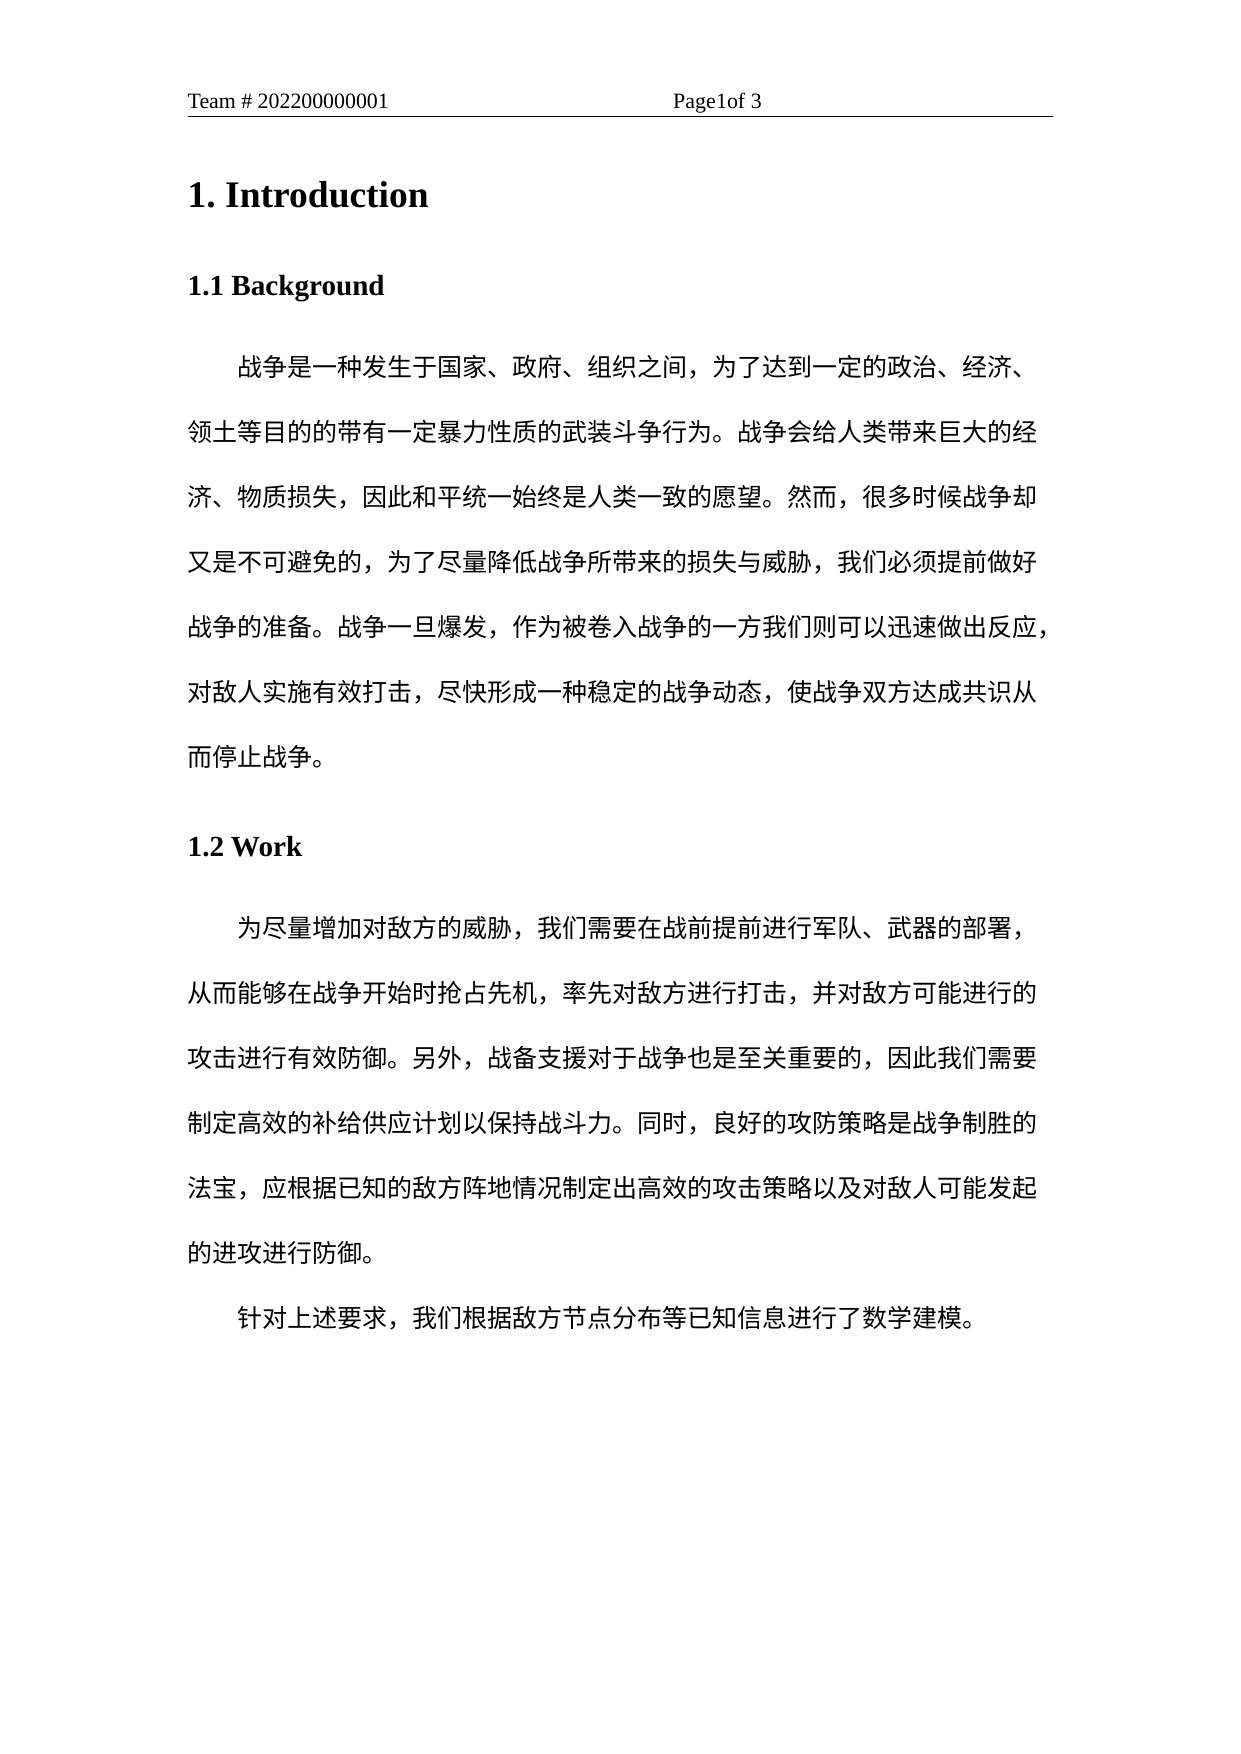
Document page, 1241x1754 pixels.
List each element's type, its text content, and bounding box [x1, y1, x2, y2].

text 针对上述要求，我们根据敌方节点分布等已知信息进行了数学建模。 [187, 1284, 1053, 1349]
text 战争是一种发生于国家、政府、组织之间，为了达到一定的政治、经济、领土等目的的带有一定暴力性质的武装斗争行为。战争会给人类带来巨大的经济、物质损失，因此和平统一始终是人类一致的愿望。然而，很多时候战争却又是不可避免的，为了尽量降低战争所带来的损失与威胁，我们必须提前做好战争的准备。战争一旦爆发，作为被卷入战争的一方我们则可以迅速做出反应，对敌人实施有效打击，尽快形成一种稳定的战争动态，使战争双方达成共识从而停止战争。 [187, 333, 1053, 788]
text 为尽量增加对敌方的威胁，我们需要在战前提前进行军队、武器的部署，从而能够在战争开始时抢占先机，率先对敌方进行打击，并对敌方可能进行的攻击进行有效防御。另外，战备支援对于战争也是至关重要的，因此我们需要制定高效的补给供应计划以保持战斗力。同时，良好的攻防策略是战争制胜的法宝，应根据已知的敌方阵地情况制定出高效的攻击策略以及对敌人可能发起的进攻进行防御。 [187, 894, 1053, 1284]
